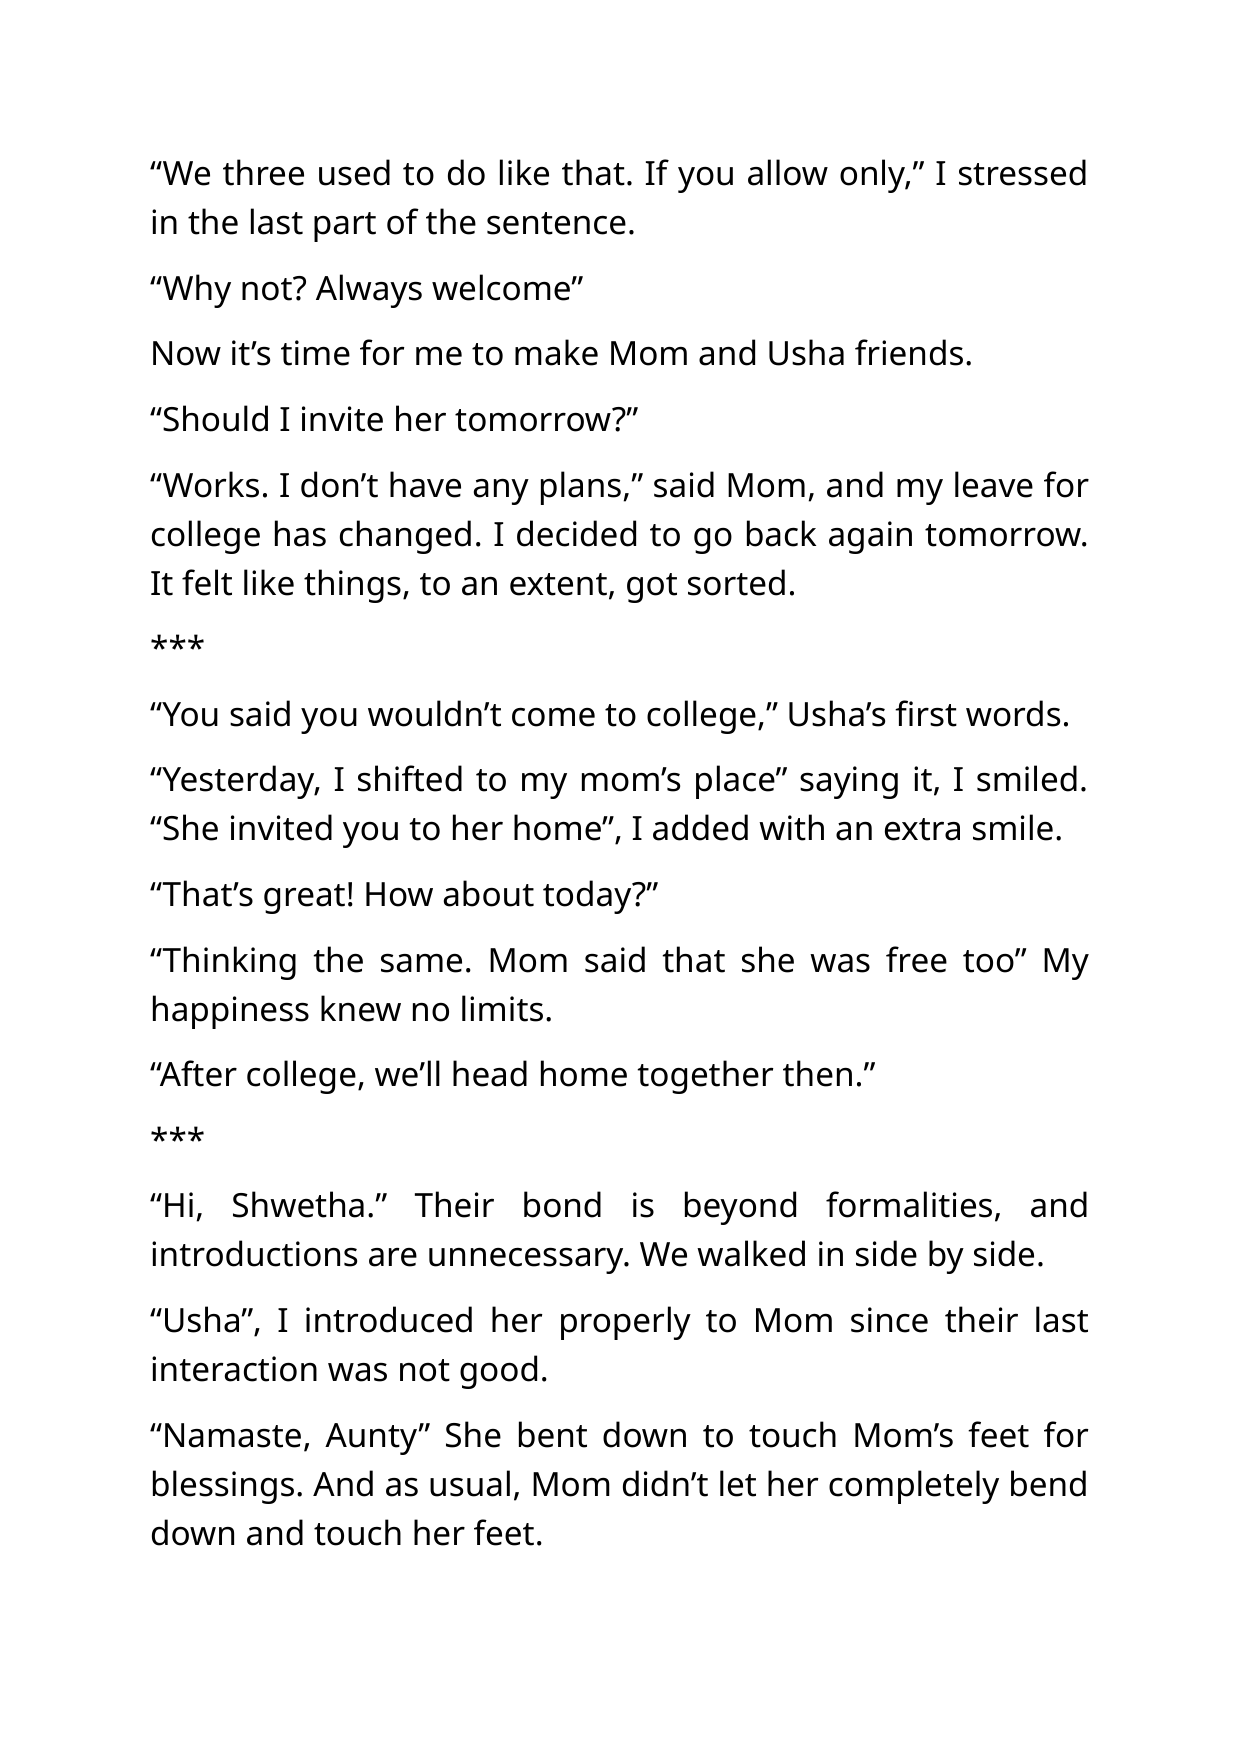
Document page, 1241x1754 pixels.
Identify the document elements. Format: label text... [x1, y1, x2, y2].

text “Hi, Shwetha.” Their bond is beyond formalities, and introductions are unnecessary. We walked in side by side. [150, 1182, 1090, 1277]
text *** [150, 625, 1090, 670]
text “You said you wouldn’t come to college,” Usha’s first words. [150, 691, 1090, 736]
text “After college, we’ll head home together then.” [150, 1051, 1090, 1096]
text “That’s great! How about today?” [150, 871, 1090, 916]
text Now it’s time for me to make Mom and Usha friends. [150, 330, 1090, 376]
text “Why not? Always welcome” [150, 264, 1090, 310]
text “Yesterday, I shifted to my mom’s place” saying it, I smiled. “She invited you to her home”, I added with an extra smile. [150, 756, 1090, 851]
text *** [150, 1117, 1090, 1162]
text “We three used to do like that. If you allow only,” I stressed in the last part of the sentence. [150, 150, 1090, 244]
text “Works. I don’t have any plans,” said Mom, and my leave for college has changed. I decided to go back again tomorrow. It felt like things, to an extent, got sorted. [150, 461, 1090, 605]
text “Namaste, Aunty” She bent down to touch Mom’s feet for blessings. And as usual, Mom didn’t let her completely bend down and touch her feet. [150, 1411, 1090, 1555]
text “Should I invite her tomorrow?” [150, 396, 1090, 441]
text “Thinking the same. Mom said that she was free too” My happiness knew no limits. [150, 936, 1090, 1031]
text “Usha”, I introduced her properly to Mom since their last interaction was not good. [150, 1297, 1090, 1391]
